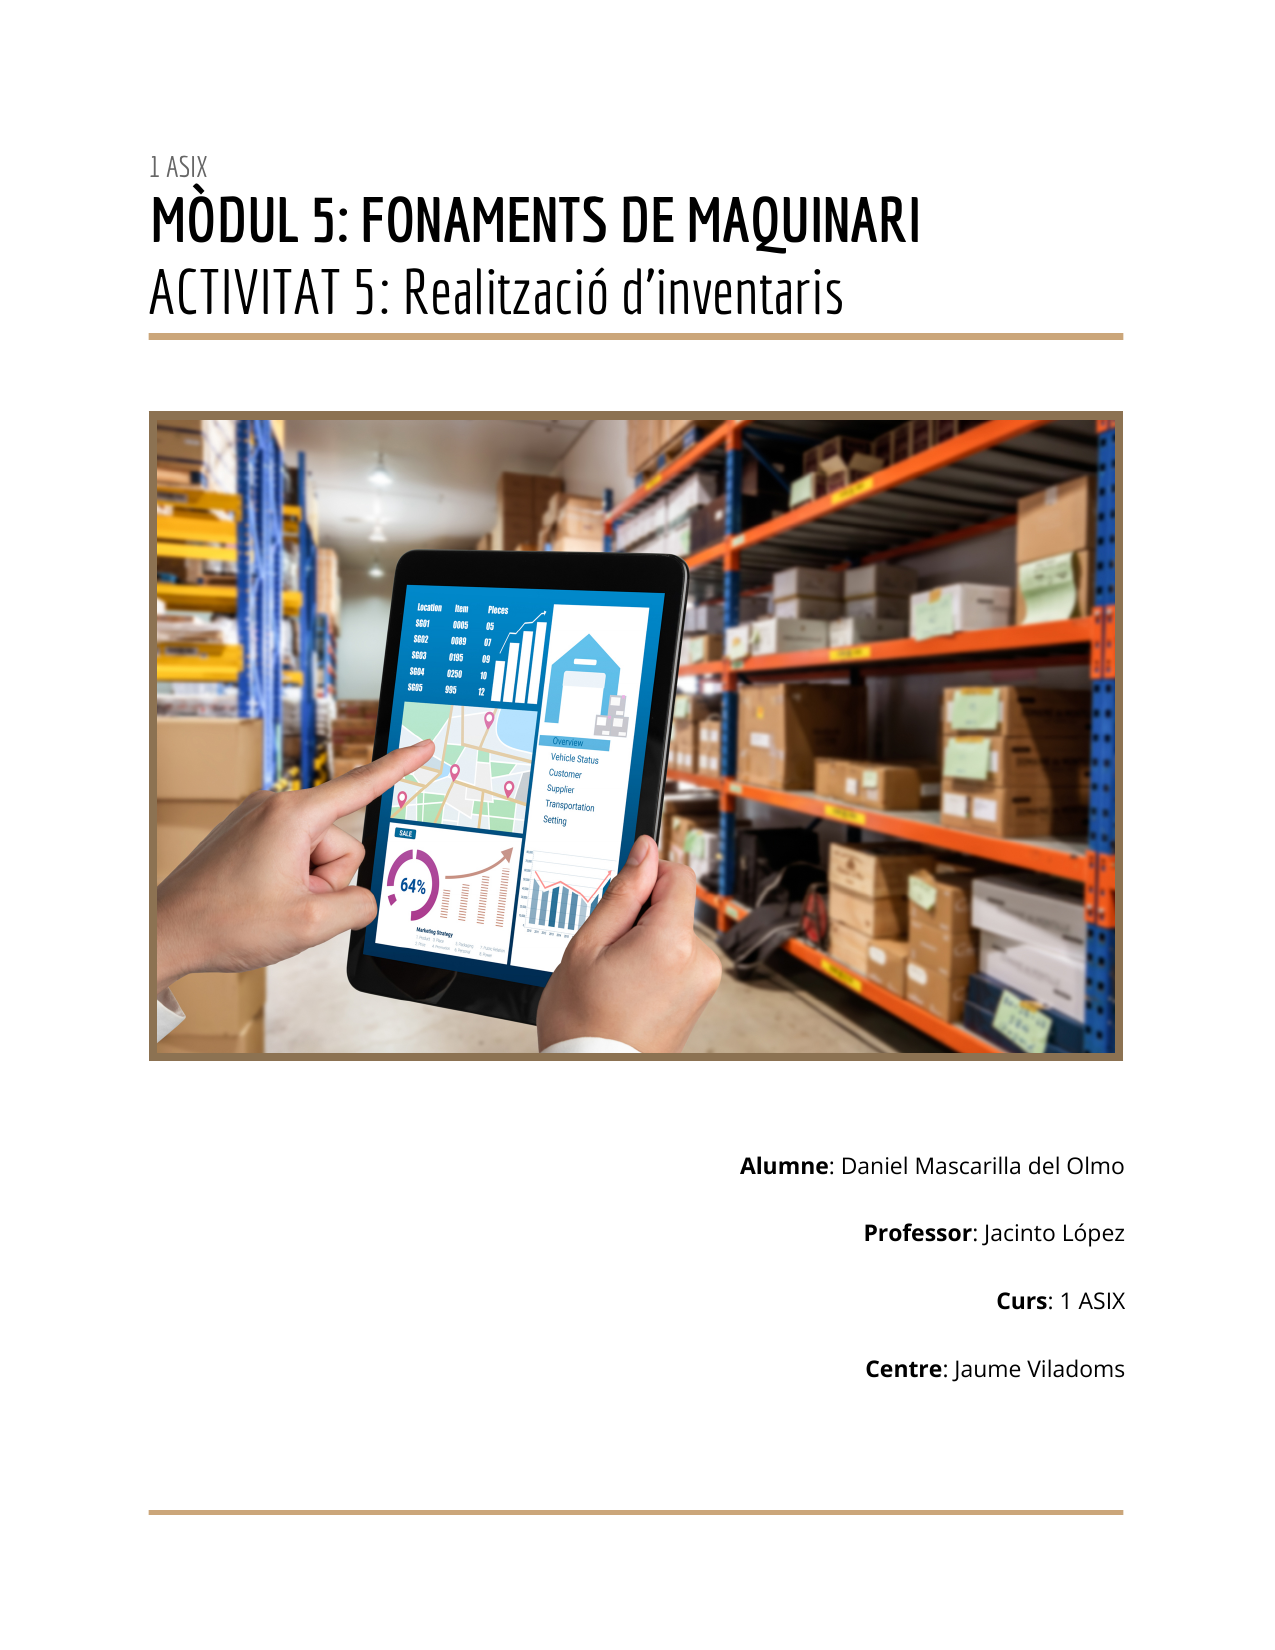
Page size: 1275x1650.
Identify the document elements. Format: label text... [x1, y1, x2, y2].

picture [148, 333, 1124, 340]
text Curs: 1 ASIX [148, 1285, 1125, 1316]
title MÒDUL 5: FONAMENTS DE MAQUINARI [150, 183, 1125, 255]
text 1 ASIX [148, 150, 1125, 183]
subtitle ACTIVITAT 5: Realització d’inventaris [148, 255, 1125, 327]
picture [157, 420, 1115, 1053]
text Professor: Jacinto López [148, 1217, 1125, 1249]
text Alumne: Daniel Mascarilla del Olmo [148, 1150, 1125, 1181]
picture [148, 1510, 1124, 1515]
text Centre: Jaume Viladoms [148, 1353, 1125, 1384]
